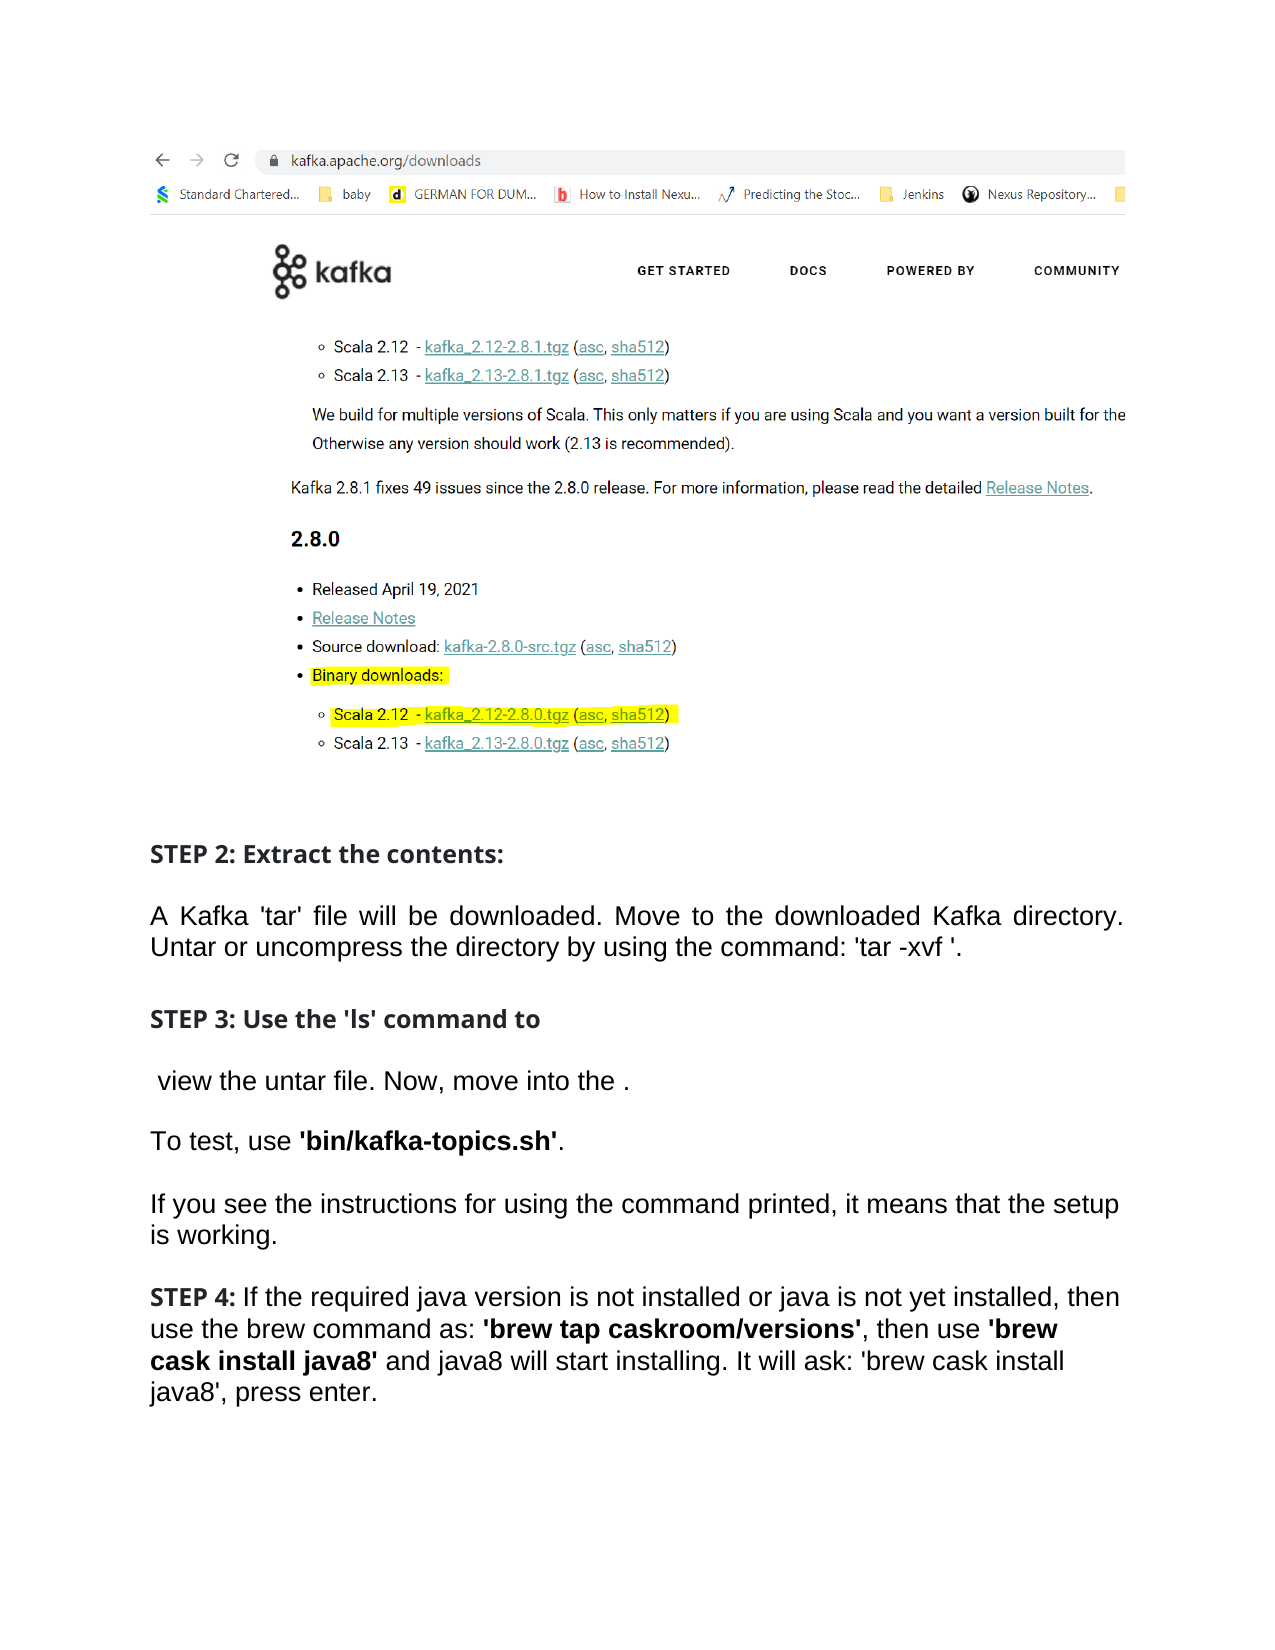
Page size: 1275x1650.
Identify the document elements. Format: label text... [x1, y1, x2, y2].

text A Kafka 'tar' file will be downloaded. Move to the downloaded Kafka directory. Untar or uncompress the directory by using the command: 'tar -xvf '. [150, 900, 1125, 963]
text view the untar file. Now, move into the . [150, 1065, 1125, 1096]
picture [150, 150, 1125, 765]
text STEP 3: Use the 'ls' command to [150, 992, 1125, 1036]
text If you see the instructions for using the command printed, it means that the setup is working. [150, 1188, 1125, 1250]
text STEP 4: If the required java version is not installed or java is not yet installed, then use the brew command as: 'brew tap caskroom/versions', then use 'brew cask install java8' and java8 will start installing. It will ask: 'brew cask install java8', press enter. [150, 1279, 1125, 1407]
text STEP 2: Extract the contents: [150, 827, 1125, 871]
text To test, use 'bin/kafka-topics.sh'. [150, 1125, 1125, 1156]
